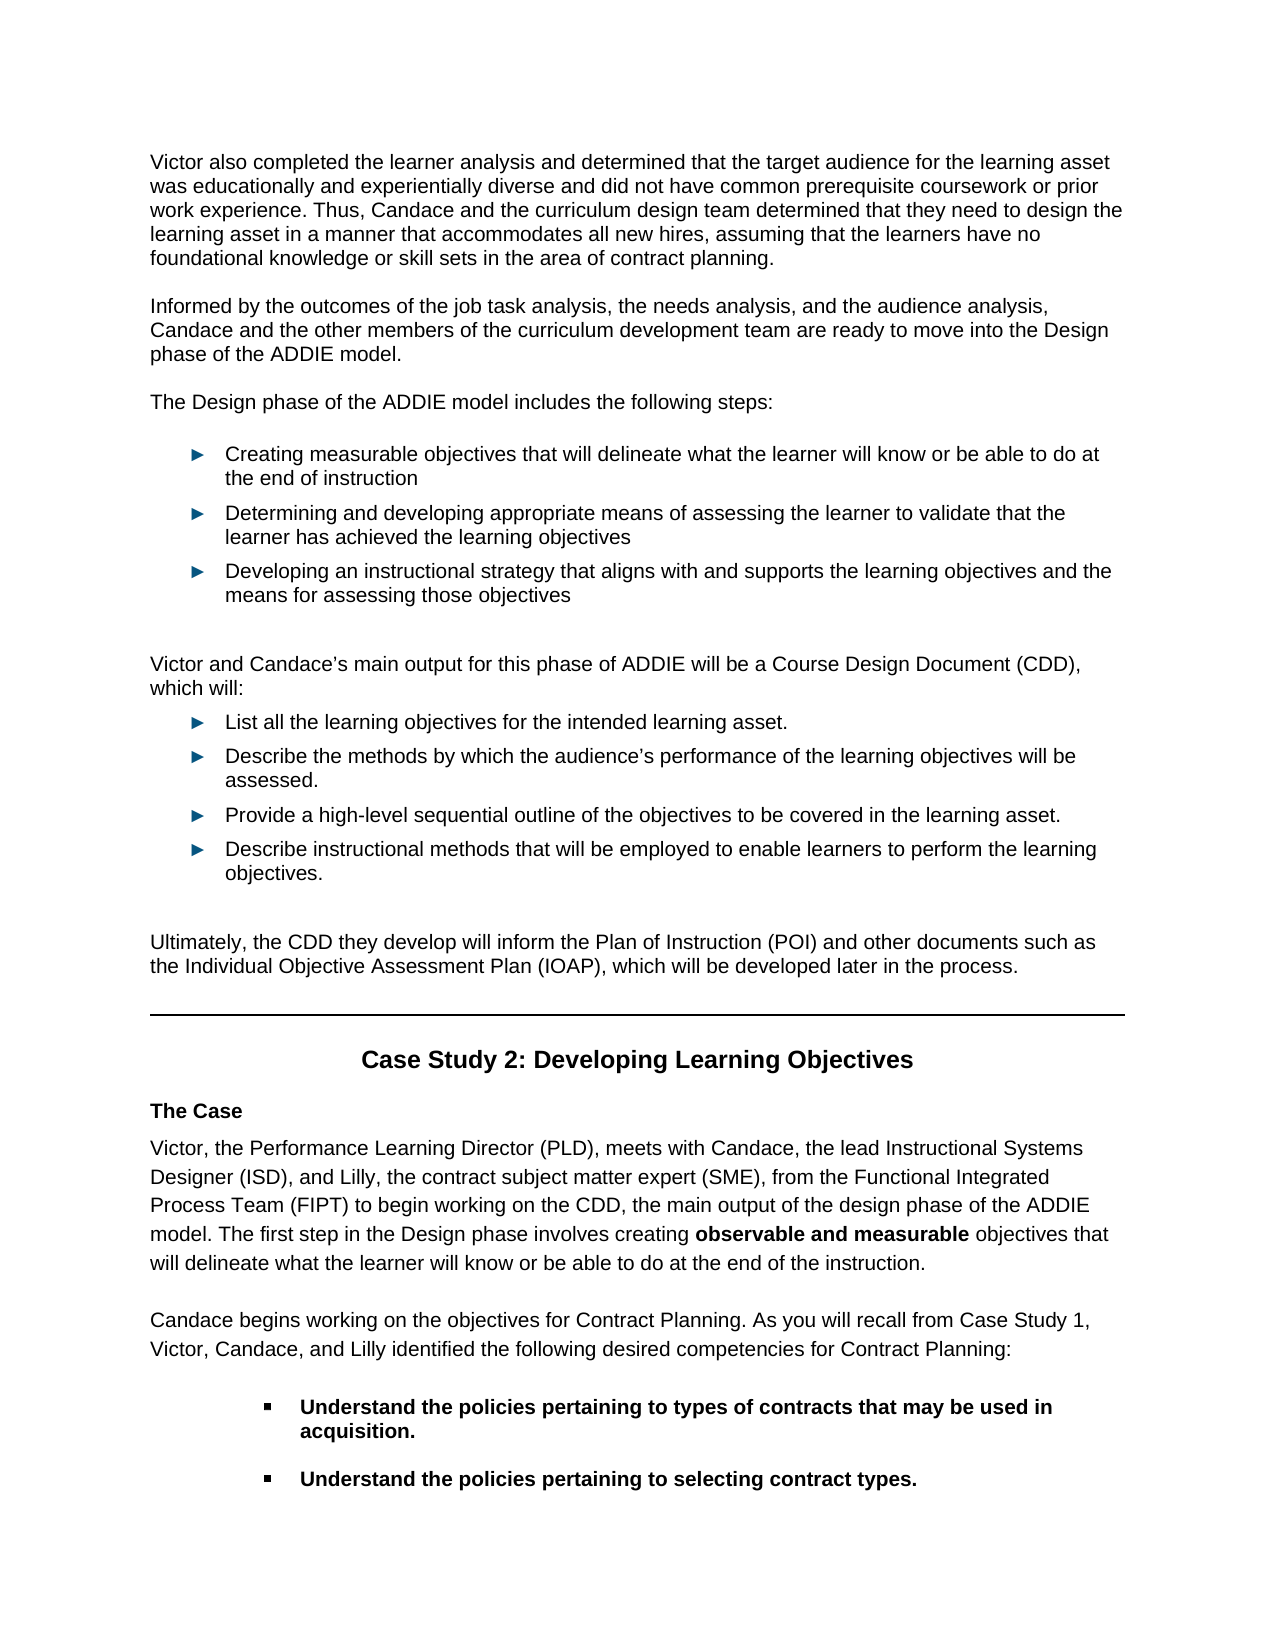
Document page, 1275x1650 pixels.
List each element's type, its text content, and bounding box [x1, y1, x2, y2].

text Describe the methods by which the audience’s performance of the learning objectives will be assessed. [187, 744, 1125, 792]
text List all the learning objectives for the intended learning asset. [187, 710, 1125, 734]
list Understand the policies pertaining to selecting contract types. [262, 1466, 1125, 1491]
list Victor and Candace’s main output for this phase of ADDIE will be a Course Design Document (CDD), which will: [150, 652, 1125, 699]
text Victor also completed the learner analysis and determined that the target audience for the learning asset was educationally and experientially diverse and did not have common prerequisite coursework or prior work experience. Thus, Candace and the curriculum design team determined that they need to design the learning asset in a manner that accommodates all new hires, assuming that the learners have no foundational knowledge or skill sets in the area of contract planning. [150, 150, 1125, 270]
text Victor, the Performance Learning Director (PLD), meets with Candace, the lead Instructional Systems Designer (ISD), and Lilly, the contract subject matter expert (SME), from the Functional Integrated Process Team (FIPT) to begin working on the CDD, the main output of the design phase of the ADDIE model. The first step in the Design phase involves creating observable and measurable objectives that will delineate what the learner will know or be able to do at the end of the instruction. [150, 1136, 1125, 1275]
text Provide a high-level sequential outline of the objectives to be covered in the learning asset. [187, 803, 1125, 827]
text Describe instructional methods that will be employed to enable learners to perform the learning objectives. [187, 837, 1125, 885]
text Creating measurable objectives that will delineate what the learner will know or be able to do at the end of instruction [187, 442, 1125, 490]
text Candace begins working on the objectives for Contract Planning. As you will recall from Case Study 1, Victor, Candace, and Lilly identified the following desired competencies for Contract Planning: [150, 1308, 1125, 1361]
text The Design phase of the ADDIE model includes the following steps: [150, 389, 1125, 413]
text Developing an instructional strategy that aligns with and supports the learning objectives and the means for assessing those objectives [187, 559, 1125, 607]
list Ultimately, the CDD they develop will inform the Plan of Instruction (POI) and other documents such as the Individual Objective Assessment Plan (IOAP), which will be developed later in the process. [150, 930, 1125, 978]
subtitle The Case [150, 1099, 1125, 1123]
text Informed by the outcomes of the job task analysis, the needs analysis, and the audience analysis, Candace and the other members of the curriculum development team are ready to move into the Design phase of the ADDIE model. [150, 294, 1125, 366]
list Understand the policies pertaining to types of contracts that may be used in acquisition. [262, 1394, 1125, 1442]
subtitle Case Study 2: Developing Learning Objectives [150, 1046, 1125, 1074]
text Determining and developing appropriate means of assessing the learner to validate that the learner has achieved the learning objectives [187, 501, 1125, 548]
